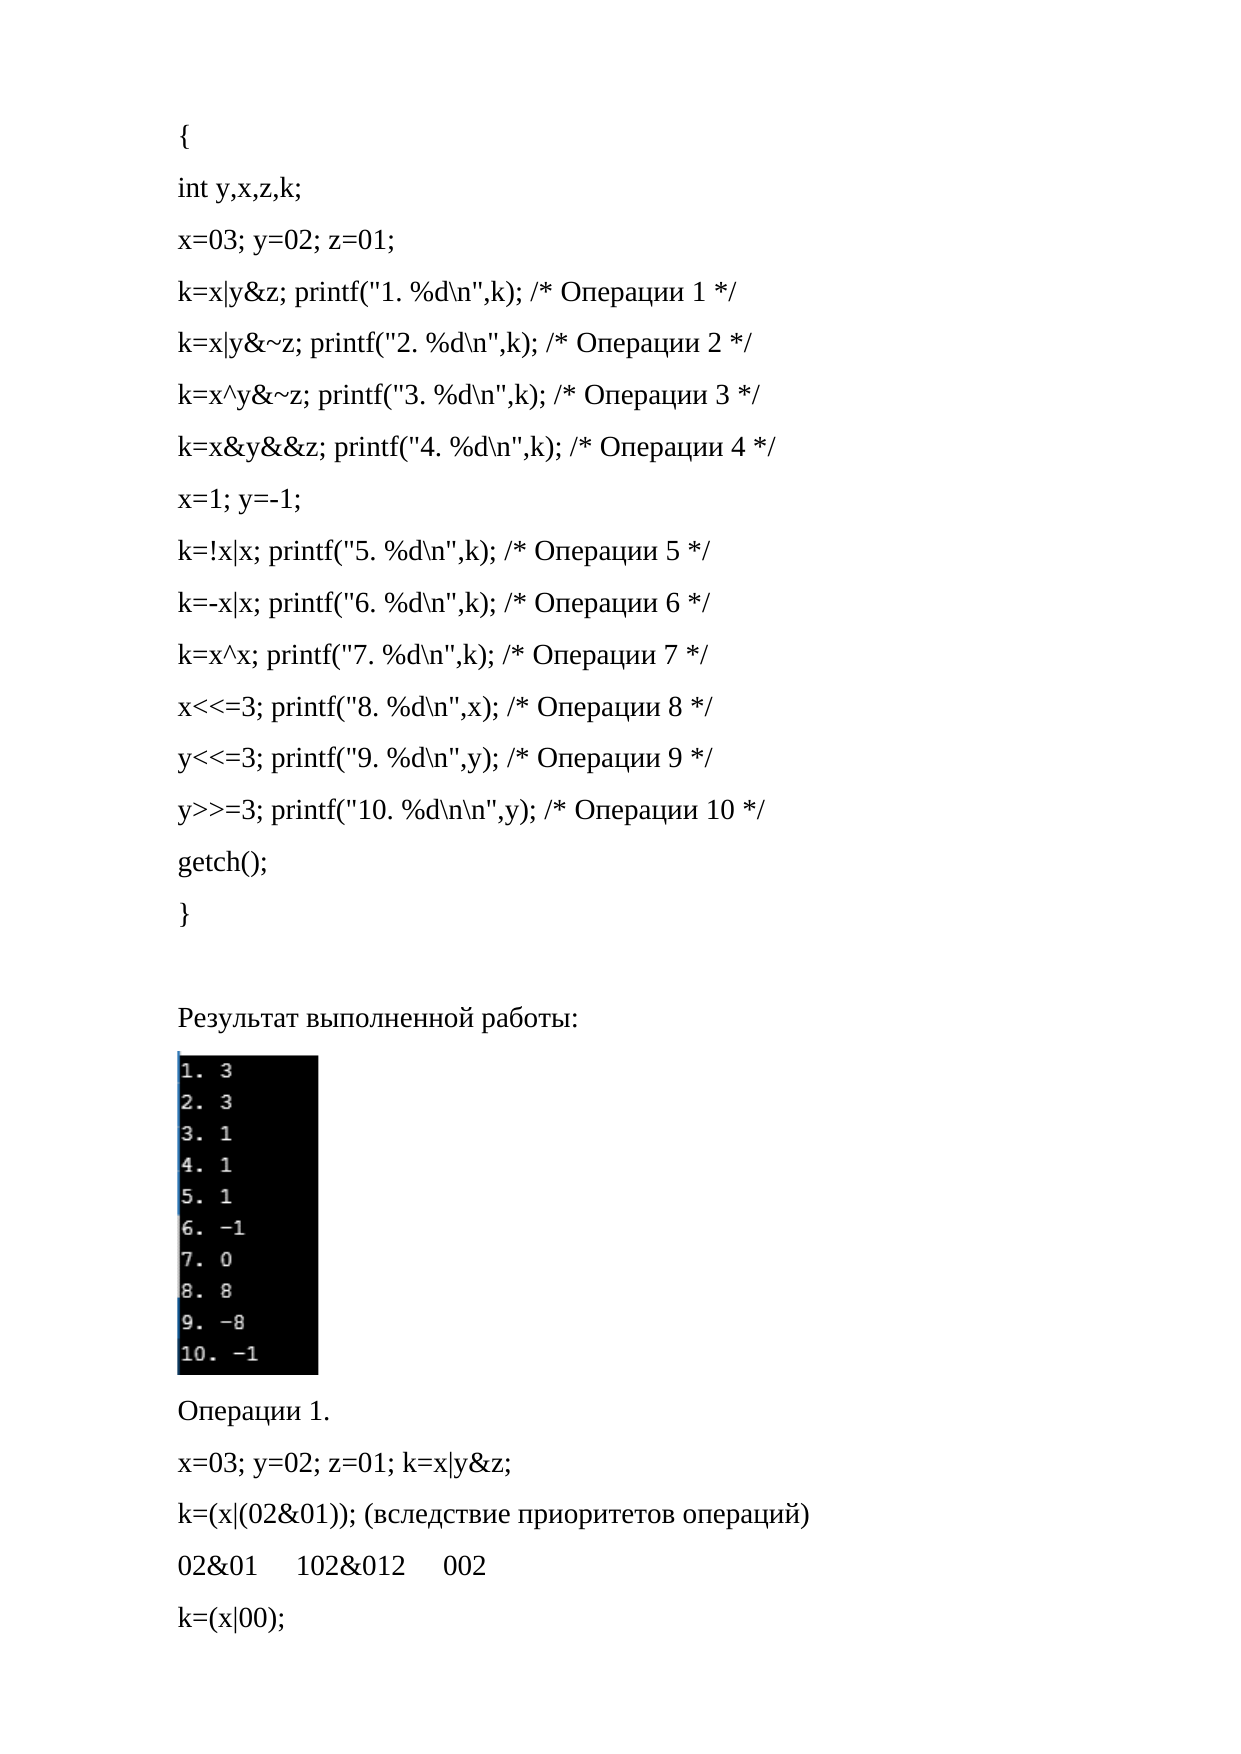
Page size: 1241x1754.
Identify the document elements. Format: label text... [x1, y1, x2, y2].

text y>>=3; printf("10. %d\n\n",y); /* Операции 10 */ [177, 792, 1152, 826]
text k=(x|00); [177, 1600, 1152, 1634]
text k=x^y&~z; printf("3. %d\n",k); /* Операции 3 */ [177, 377, 1152, 411]
text x<<=3; printf("8. %d\n",x); /* Операции 8 */ [177, 689, 1152, 722]
text y<<=3; printf("9. %d\n",y); /* Операции 9 */ [177, 741, 1152, 774]
text getch(); [177, 844, 1152, 878]
text k=(x|(02&01)); (вследствие приоритетов операций) [177, 1497, 1152, 1530]
text x=03; y=02; z=01; [177, 222, 1152, 255]
text x=1; y=-1; [177, 481, 1152, 515]
text 02&01  102&012  002 [177, 1548, 1152, 1582]
text { [177, 118, 1152, 152]
text int y,x,z,k; [177, 170, 1152, 203]
text k=x^x; printf("7. %d\n",k); /* Операции 7 */ [177, 637, 1152, 670]
text k=x|y&z; printf("1. %d\n",k); /* Операции 1 */ [177, 274, 1152, 307]
text } [177, 896, 1152, 930]
text x=03; y=02; z=01; k=x|y&z; [177, 1445, 1152, 1478]
text k=!x|x; printf("5. %d\n",k); /* Операции 5 */ [177, 533, 1152, 567]
text k=x&y&&z; printf("4. %d\n",k); /* Операции 4 */ [177, 429, 1152, 463]
picture [177, 1051, 319, 1375]
text Результат выполненной работы: [177, 1000, 1152, 1033]
text Операции 1. [177, 1393, 1152, 1426]
text k=x|y&~z; printf("2. %d\n",k); /* Операции 2 */ [177, 326, 1152, 359]
text k=-x|x; printf("6. %d\n",k); /* Операции 6 */ [177, 585, 1152, 618]
